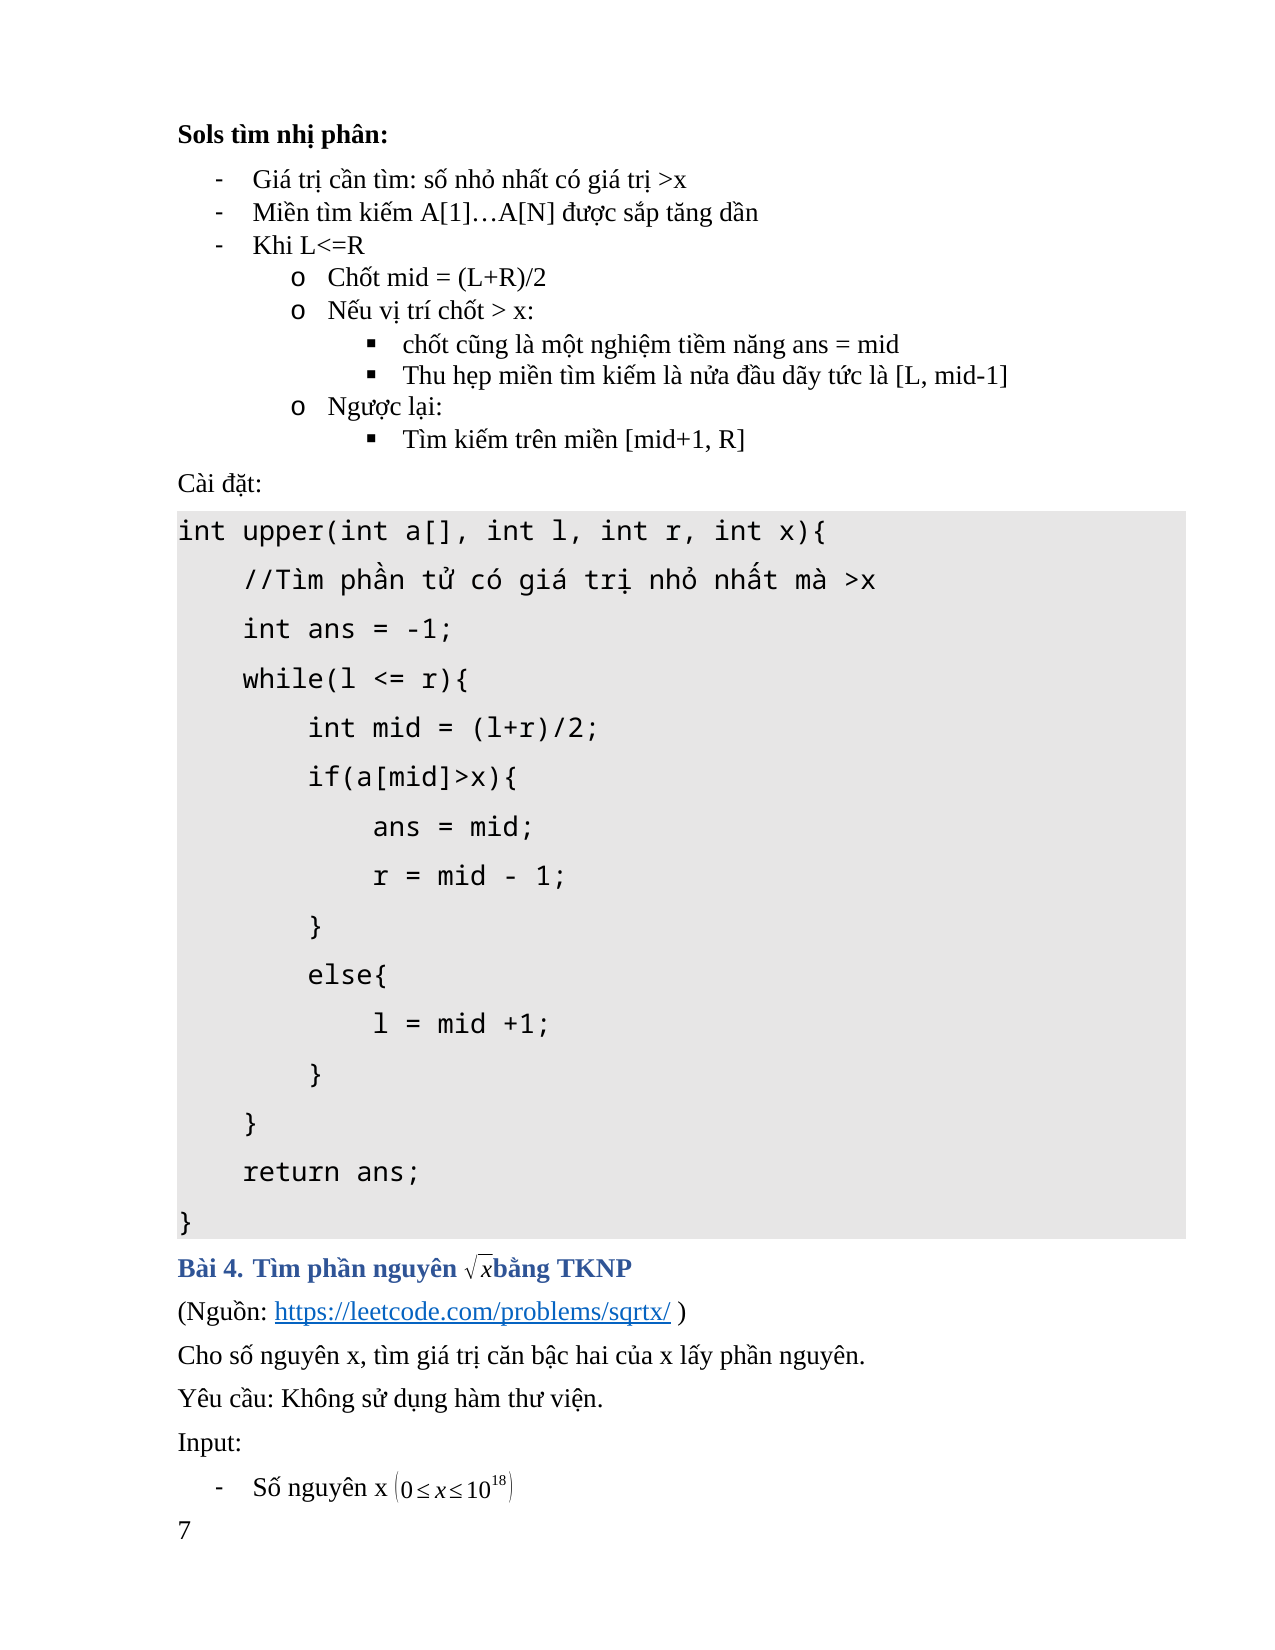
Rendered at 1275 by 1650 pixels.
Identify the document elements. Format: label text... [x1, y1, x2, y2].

list Miền tìm kiếm A[1]…A[N] được sắp tăng dần [215, 195, 1186, 228]
text ans = mid; [177, 807, 1186, 844]
text else{ [177, 955, 1186, 992]
text Input: [177, 1426, 1186, 1457]
list Thu hẹp miền tìm kiếm là nửa đầu dãy tức là [L, mid-1] [365, 359, 1186, 390]
text int mid = (l+r)/2; [177, 708, 1186, 745]
list Số nguyên x [215, 1470, 1186, 1504]
subtitle Tìm phần nguyên bằng TKNP [177, 1252, 1186, 1283]
text } [177, 1054, 1186, 1091]
text Yêu cầu: Không sử dụng hàm thư viện. [177, 1383, 1186, 1414]
text } [177, 1103, 1186, 1140]
text if(a[mid]>x){ [177, 758, 1186, 795]
text Sols tìm nhị phân: [177, 118, 1186, 149]
text return ans; [177, 1153, 1186, 1190]
text //Tìm phần tử có giá trị nhỏ nhất mà >x [177, 560, 1186, 597]
list Chốt mid = (L+R)/2 [290, 261, 1186, 294]
text Cho số nguyên x, tìm giá trị căn bậc hai của x lấy phần nguyên. [177, 1339, 1186, 1370]
text (Nguồn: https://leetcode.com/problems/sqrtx/ ) [177, 1295, 1186, 1326]
list Giá trị cần tìm: số nhỏ nhất có giá trị >x [215, 162, 1186, 195]
text int upper(int a[], int l, int r, int x){ [177, 511, 1186, 548]
text int ans = -1; [177, 610, 1186, 647]
text r = mid - 1; [177, 857, 1186, 893]
text l = mid +1; [177, 1005, 1186, 1042]
text while(l <= r){ [177, 659, 1186, 696]
text Cài đặt: [177, 467, 1186, 498]
text } [177, 1202, 1186, 1239]
list Tìm kiếm trên miền [mid+1, R] [365, 424, 1186, 455]
list Ngược lại: [290, 390, 1186, 424]
list Nếu vị trí chốt > x: [290, 294, 1186, 328]
list chốt cũng là một nghiệm tiềm năng ans = mid [365, 328, 1186, 359]
text } [177, 906, 1186, 943]
list Khi L<=R [215, 228, 1186, 261]
